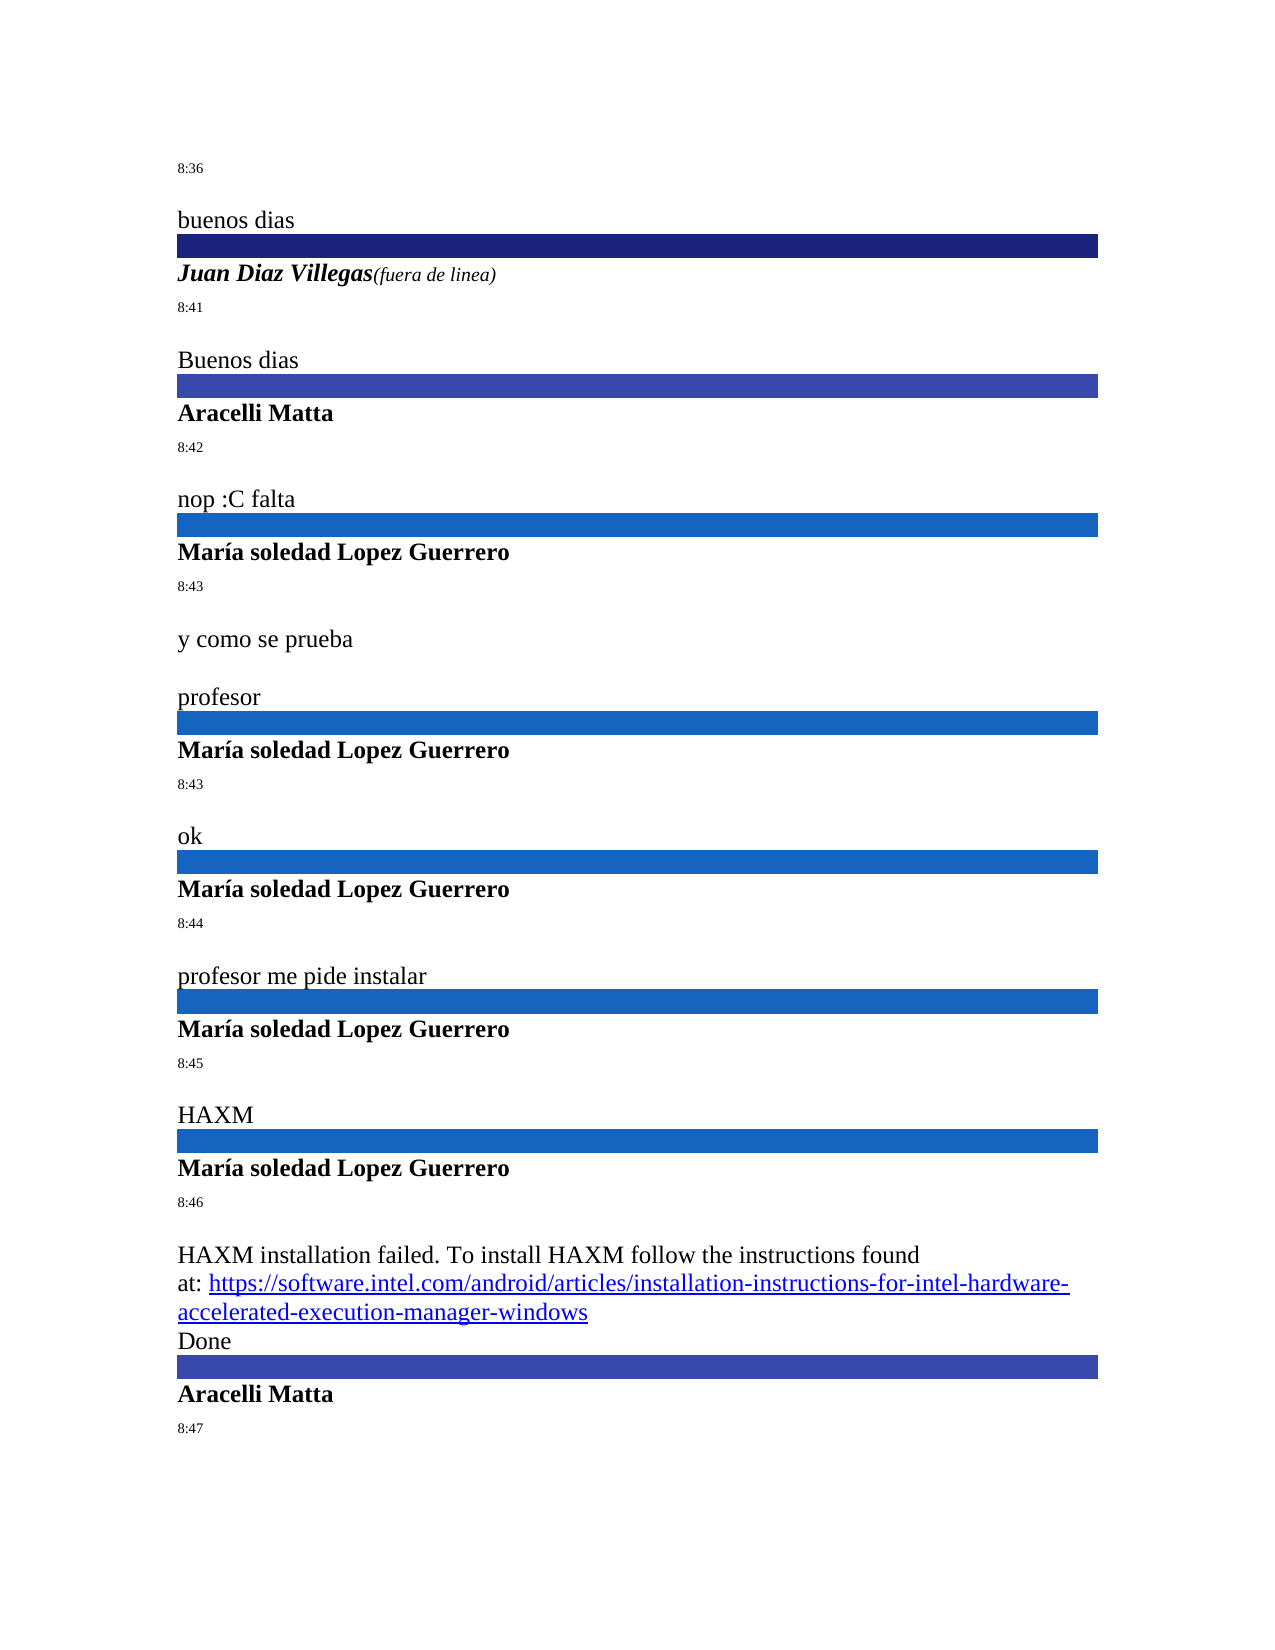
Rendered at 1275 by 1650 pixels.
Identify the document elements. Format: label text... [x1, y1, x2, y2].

text María soledad Lopez Guerrero [177, 735, 1098, 763]
text María soledad Lopez Guerrero [177, 537, 1098, 566]
text 8:41 [177, 287, 1098, 316]
text profesor me pide instalar [177, 961, 1098, 989]
text Buenos dias [177, 345, 1098, 374]
text buenos dias [177, 206, 1098, 234]
text Ma [177, 989, 1098, 1014]
text ok [177, 821, 1098, 850]
text y como se prueba [177, 624, 1098, 653]
text María soledad Lopez Guerrero [177, 1153, 1098, 1182]
text profesor [177, 682, 1098, 711]
text Aracelli Matta [177, 1379, 1098, 1408]
text Ju [177, 234, 1098, 258]
text 8:43 [177, 763, 1098, 792]
text nop :C falta [177, 484, 1098, 513]
text Aracelli Matta [177, 398, 1098, 427]
text HAXM [177, 1100, 1098, 1129]
text Ar [177, 374, 1098, 398]
text 8:36 [177, 148, 1098, 176]
text Juan Diaz Villegas(fuera de linea) [177, 258, 1098, 287]
text 8:47 [177, 1408, 1098, 1436]
text 8:44 [177, 903, 1098, 932]
text Ar [177, 1355, 1098, 1379]
text 8:43 [177, 566, 1098, 595]
text HAXM installation failed. To install HAXM follow the instructions found at: https://software.intel.com/android/articles/installation-instructions-for-intel-hardware-accelerated-execution-manager-windows Done [177, 1240, 1098, 1355]
text Ma [177, 1129, 1098, 1153]
text Ma [177, 711, 1098, 735]
text María soledad Lopez Guerrero [177, 874, 1098, 903]
text Ma [177, 513, 1098, 537]
text 8:46 [177, 1182, 1098, 1211]
text 8:45 [177, 1042, 1098, 1071]
text Ma [177, 850, 1098, 874]
text María soledad Lopez Guerrero [177, 1014, 1098, 1042]
text 8:42 [177, 427, 1098, 455]
